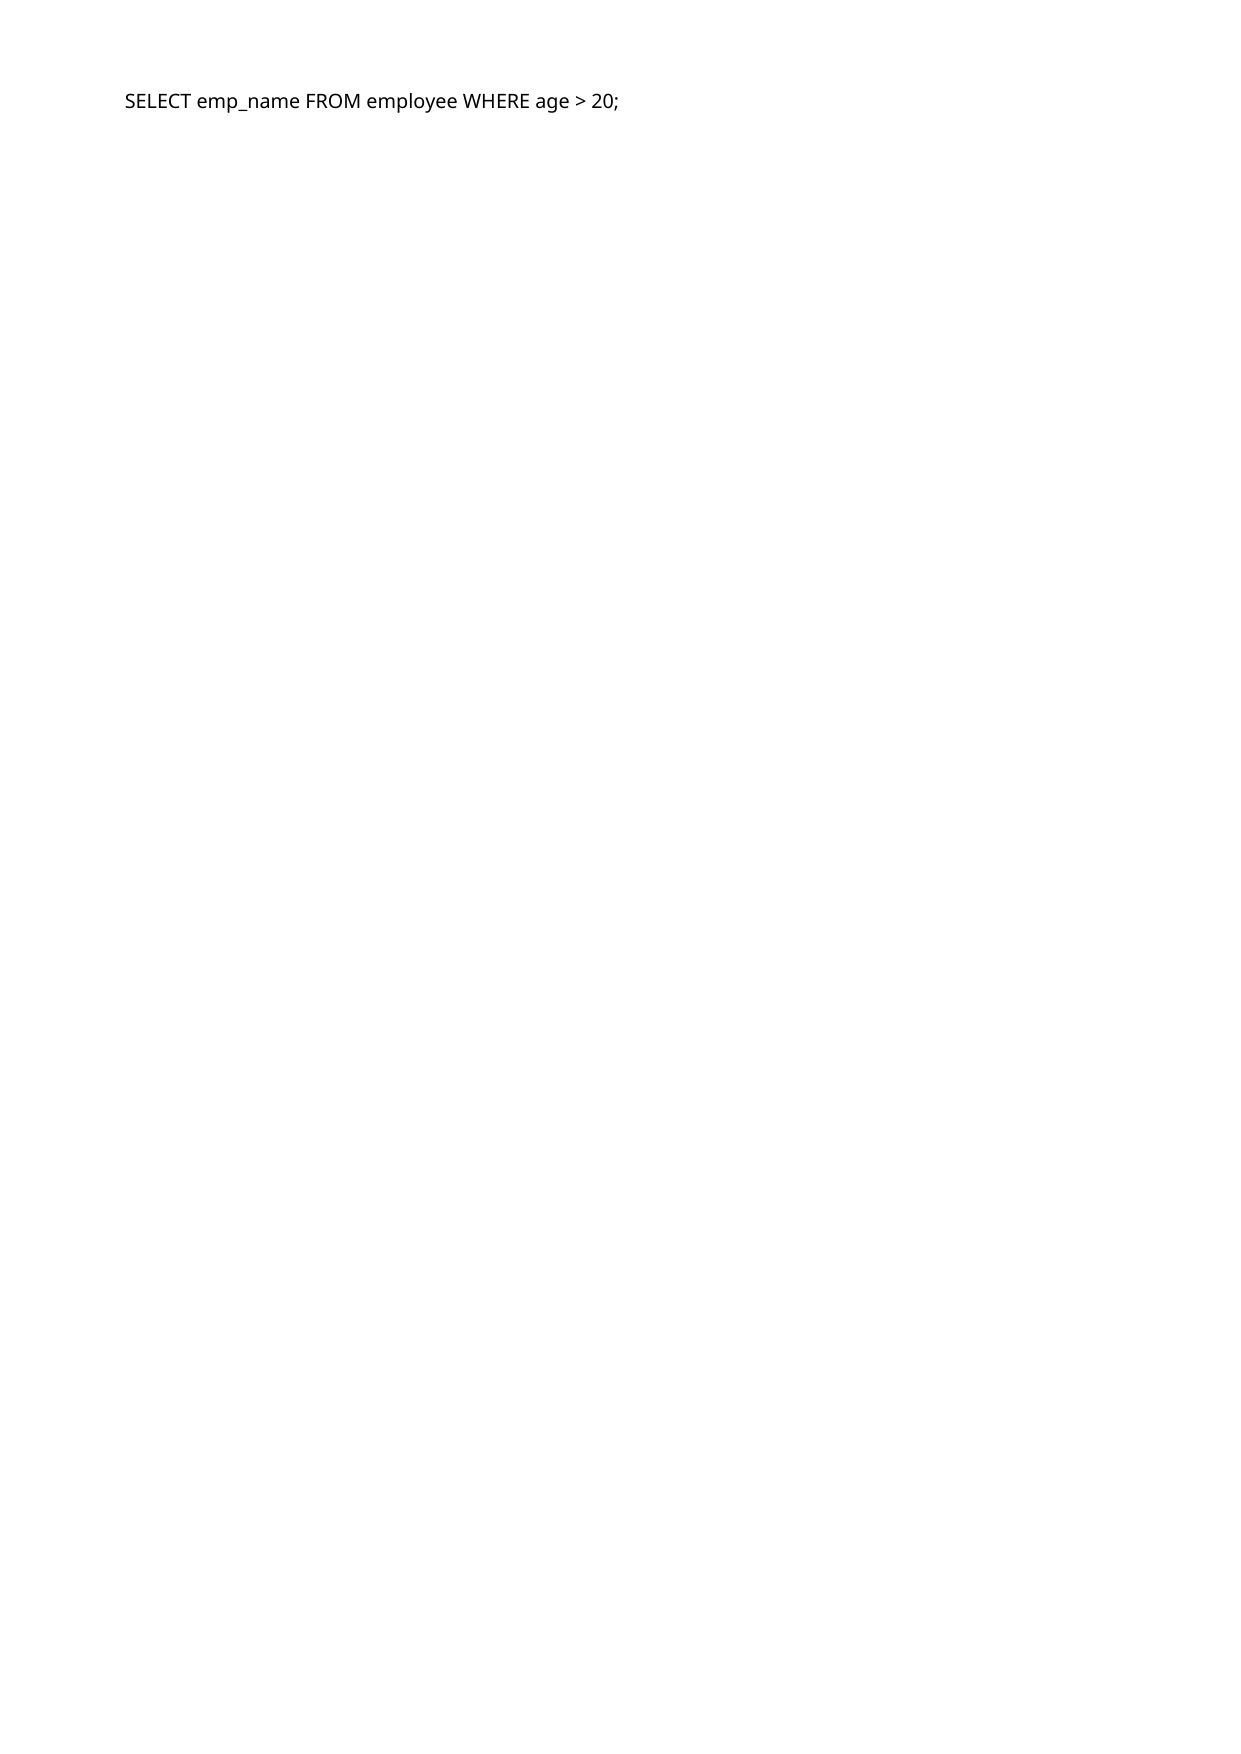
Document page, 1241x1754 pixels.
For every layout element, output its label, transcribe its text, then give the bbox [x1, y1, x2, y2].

text SELECT emp_name FROM employee WHERE age > 20; [83, 87, 1146, 114]
